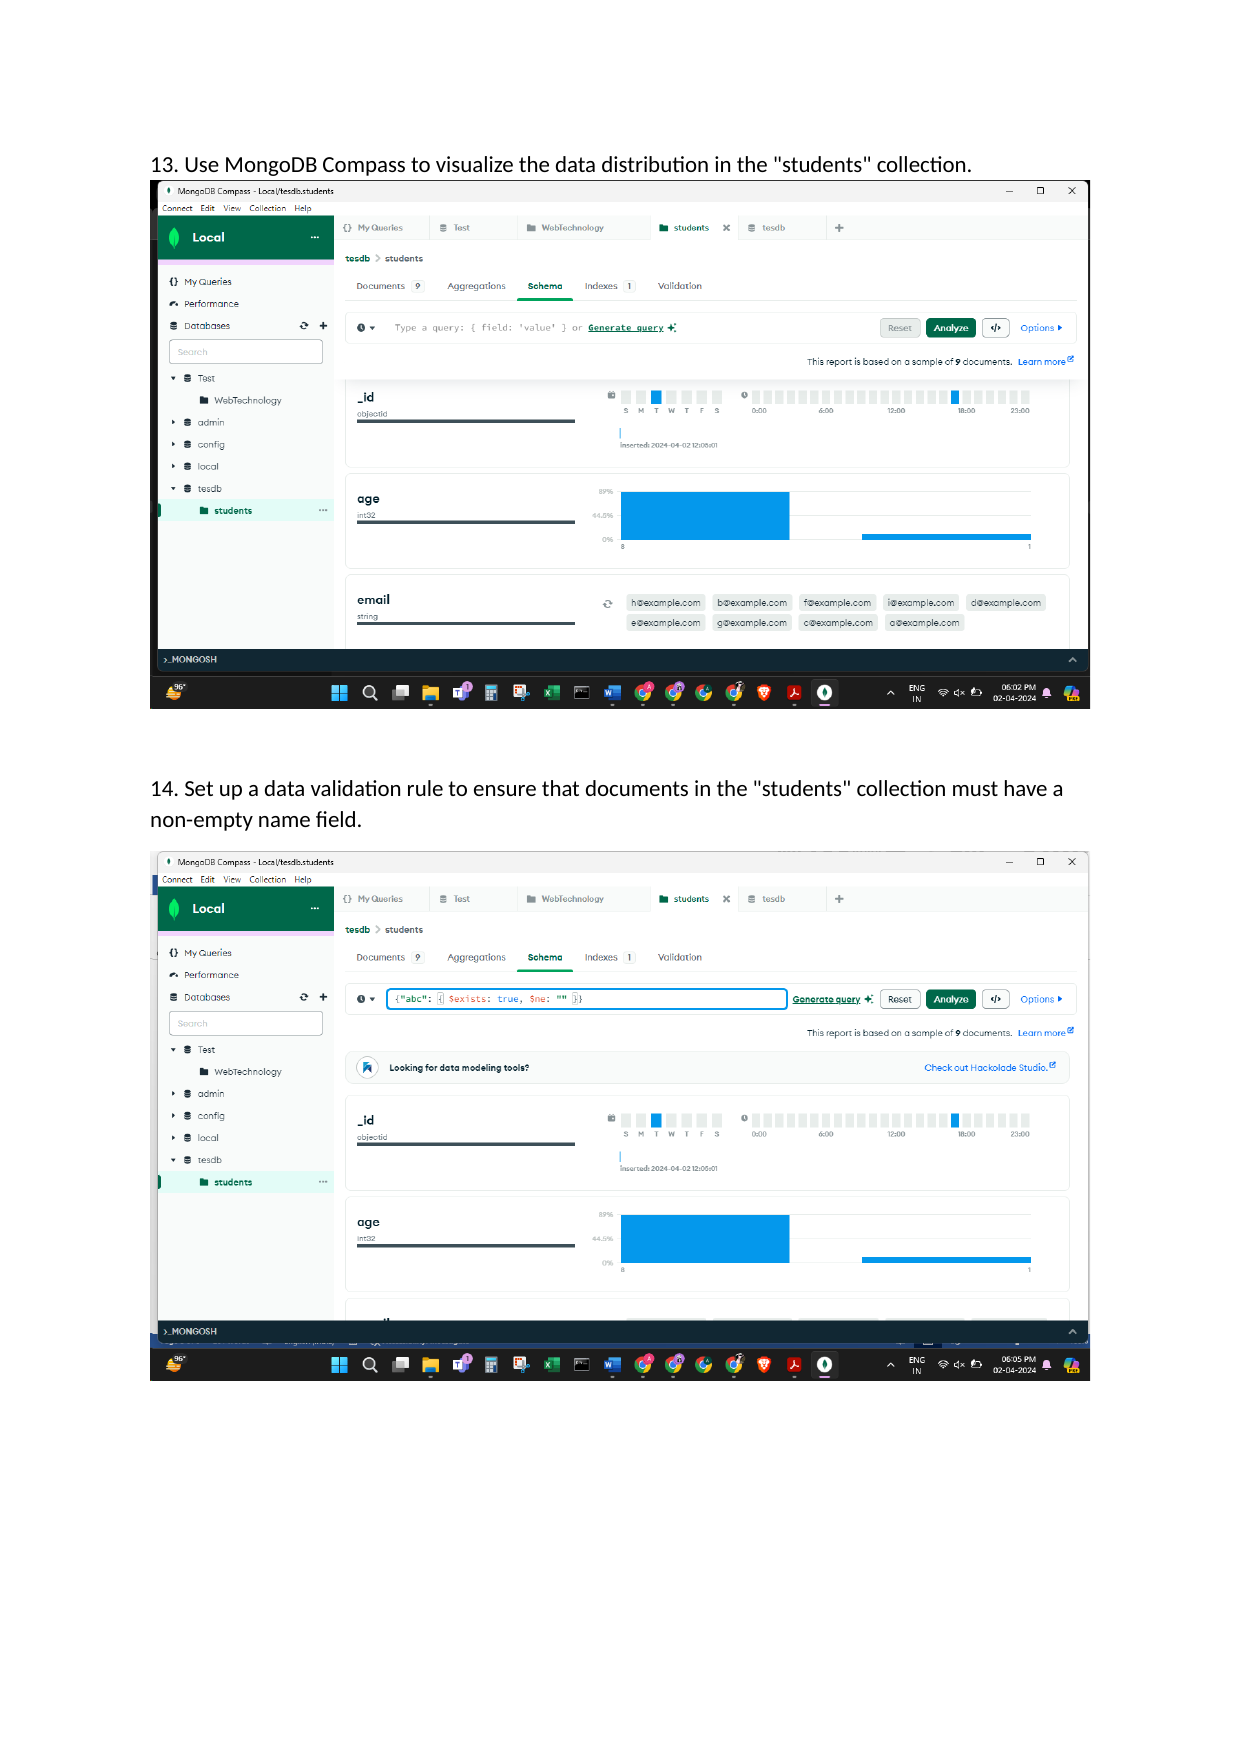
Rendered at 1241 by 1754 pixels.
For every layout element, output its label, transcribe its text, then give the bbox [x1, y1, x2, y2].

text 13. Use MongoDB Compass to visualize the data distribution in the "students" collection. [150, 150, 1090, 180]
picture [150, 851, 1091, 1381]
picture [150, 180, 1091, 709]
text 14. Set up a data validation rule to ensure that documents in the "students" collection must have a non-empty name field. [150, 774, 1090, 833]
